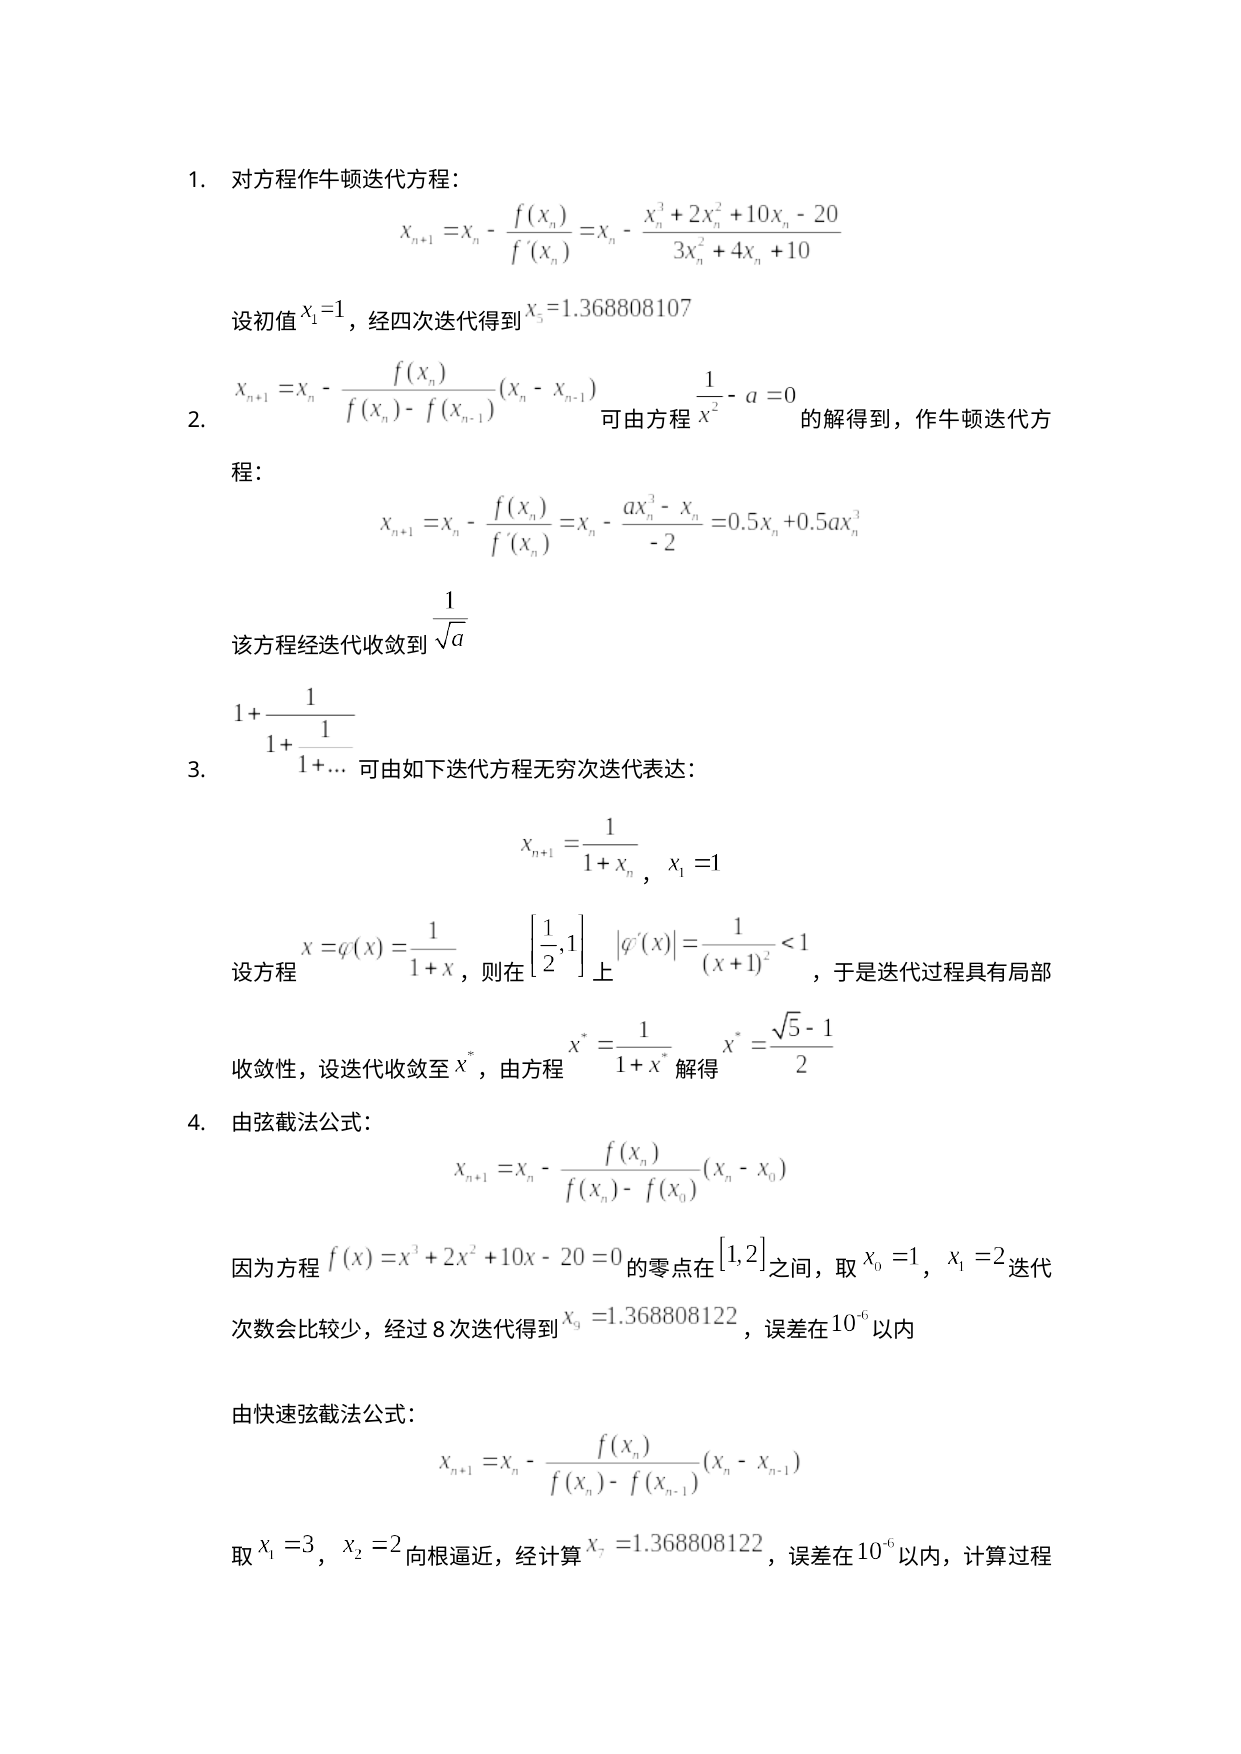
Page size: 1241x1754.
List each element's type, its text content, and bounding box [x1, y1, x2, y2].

list 由快速弦截法公式： [231, 1397, 1053, 1429]
list 因为方程的零点在之间，取，迭代次数会比较少，经过8次迭代得到，误差在以内 [231, 1234, 1053, 1364]
list 设初值，经四次迭代得到 [231, 292, 1053, 357]
list 对方程作牛顿迭代方程： [187, 162, 1053, 194]
list 设方程，则在上，于是迭代过程具有局部收敛性，设迭代收敛至，由方程解得 [231, 909, 1053, 1104]
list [231, 1527, 1053, 1592]
list 该方程经迭代收敛到 [231, 584, 1053, 682]
text ， [187, 812, 1053, 909]
list 由弦截法公式： [187, 1104, 1053, 1137]
list 可由如下迭代方程无穷次迭代表达： [187, 682, 1053, 812]
list 可由方程的解得到，作牛顿迭代方程： [187, 357, 1053, 487]
